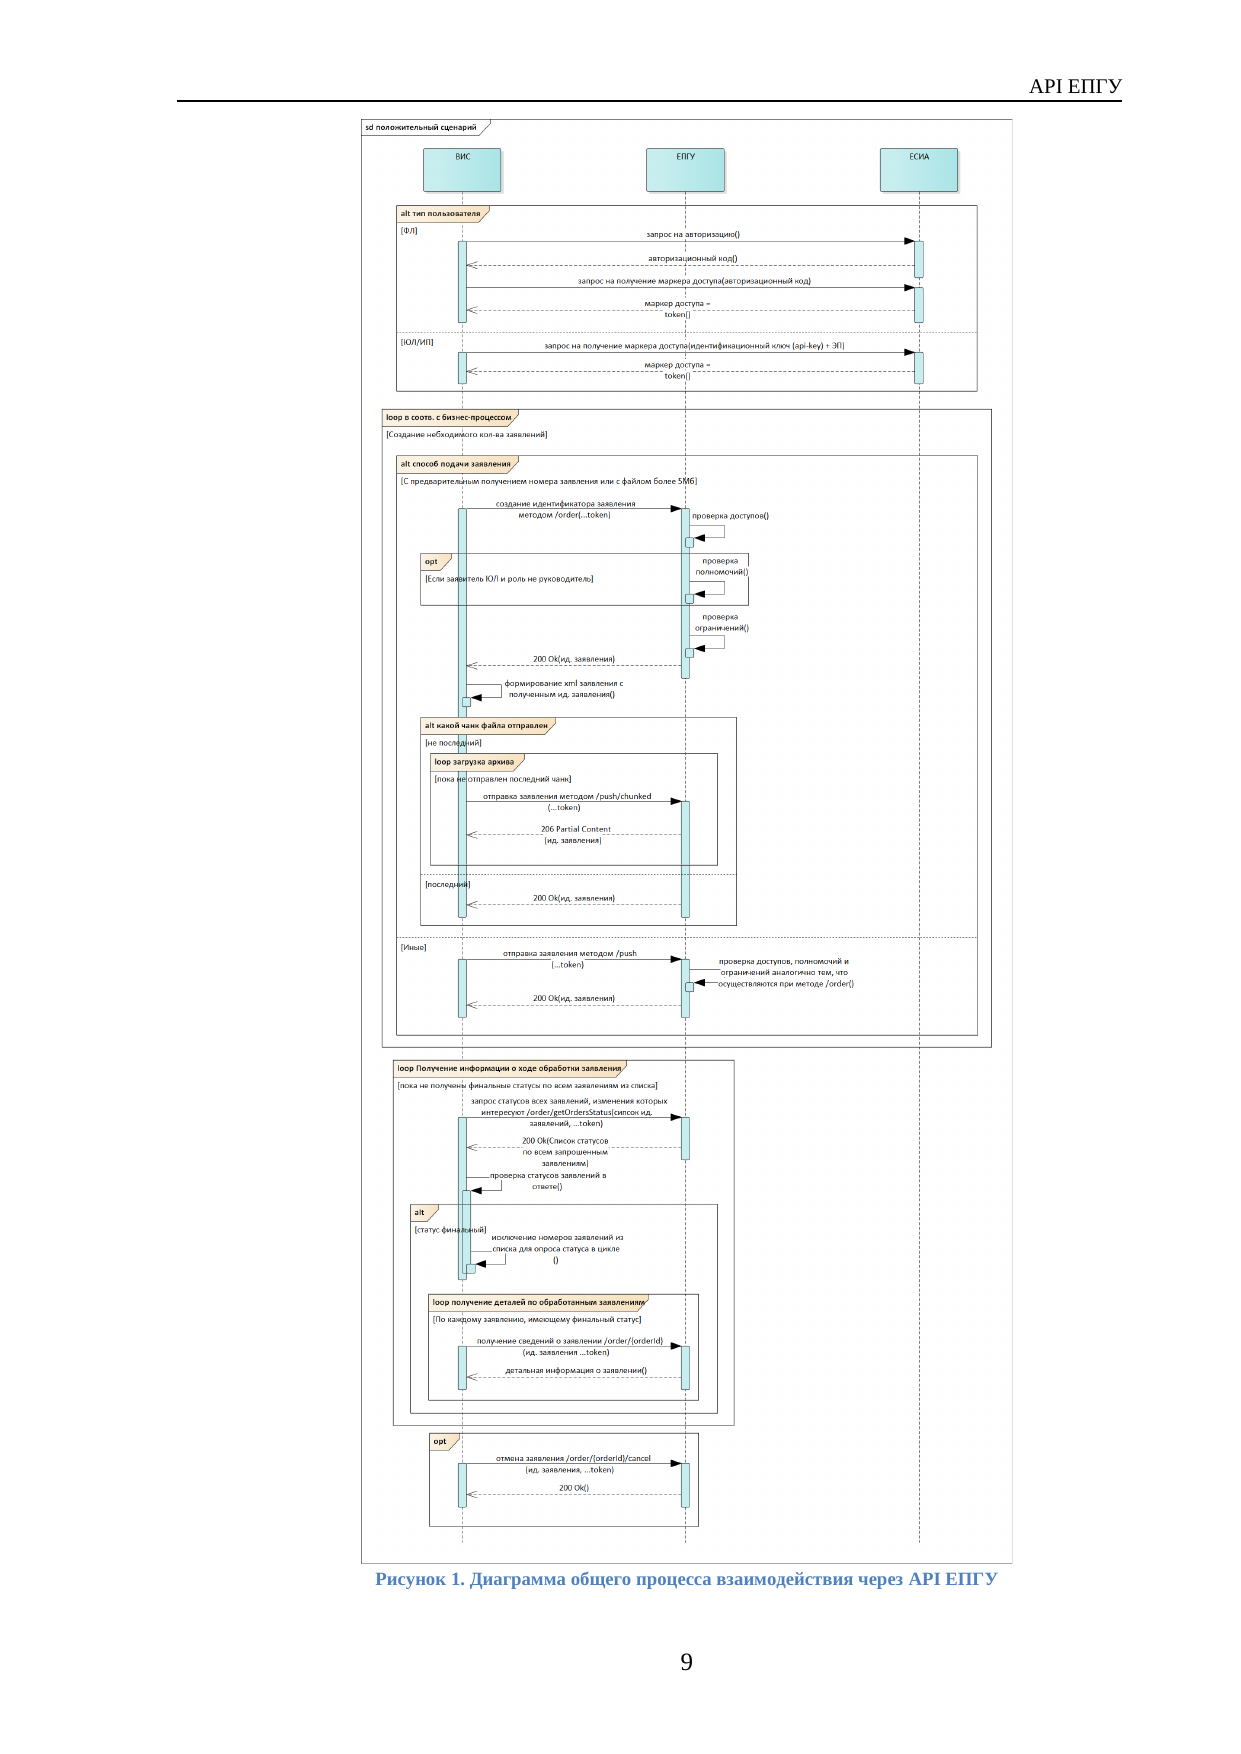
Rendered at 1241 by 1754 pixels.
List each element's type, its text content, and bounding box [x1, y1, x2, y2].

text Рисунок 1. Диаграмма общего процесса взаимодействия через API ЕПГУ [177, 1568, 1122, 1589]
picture [361, 118, 1013, 1564]
